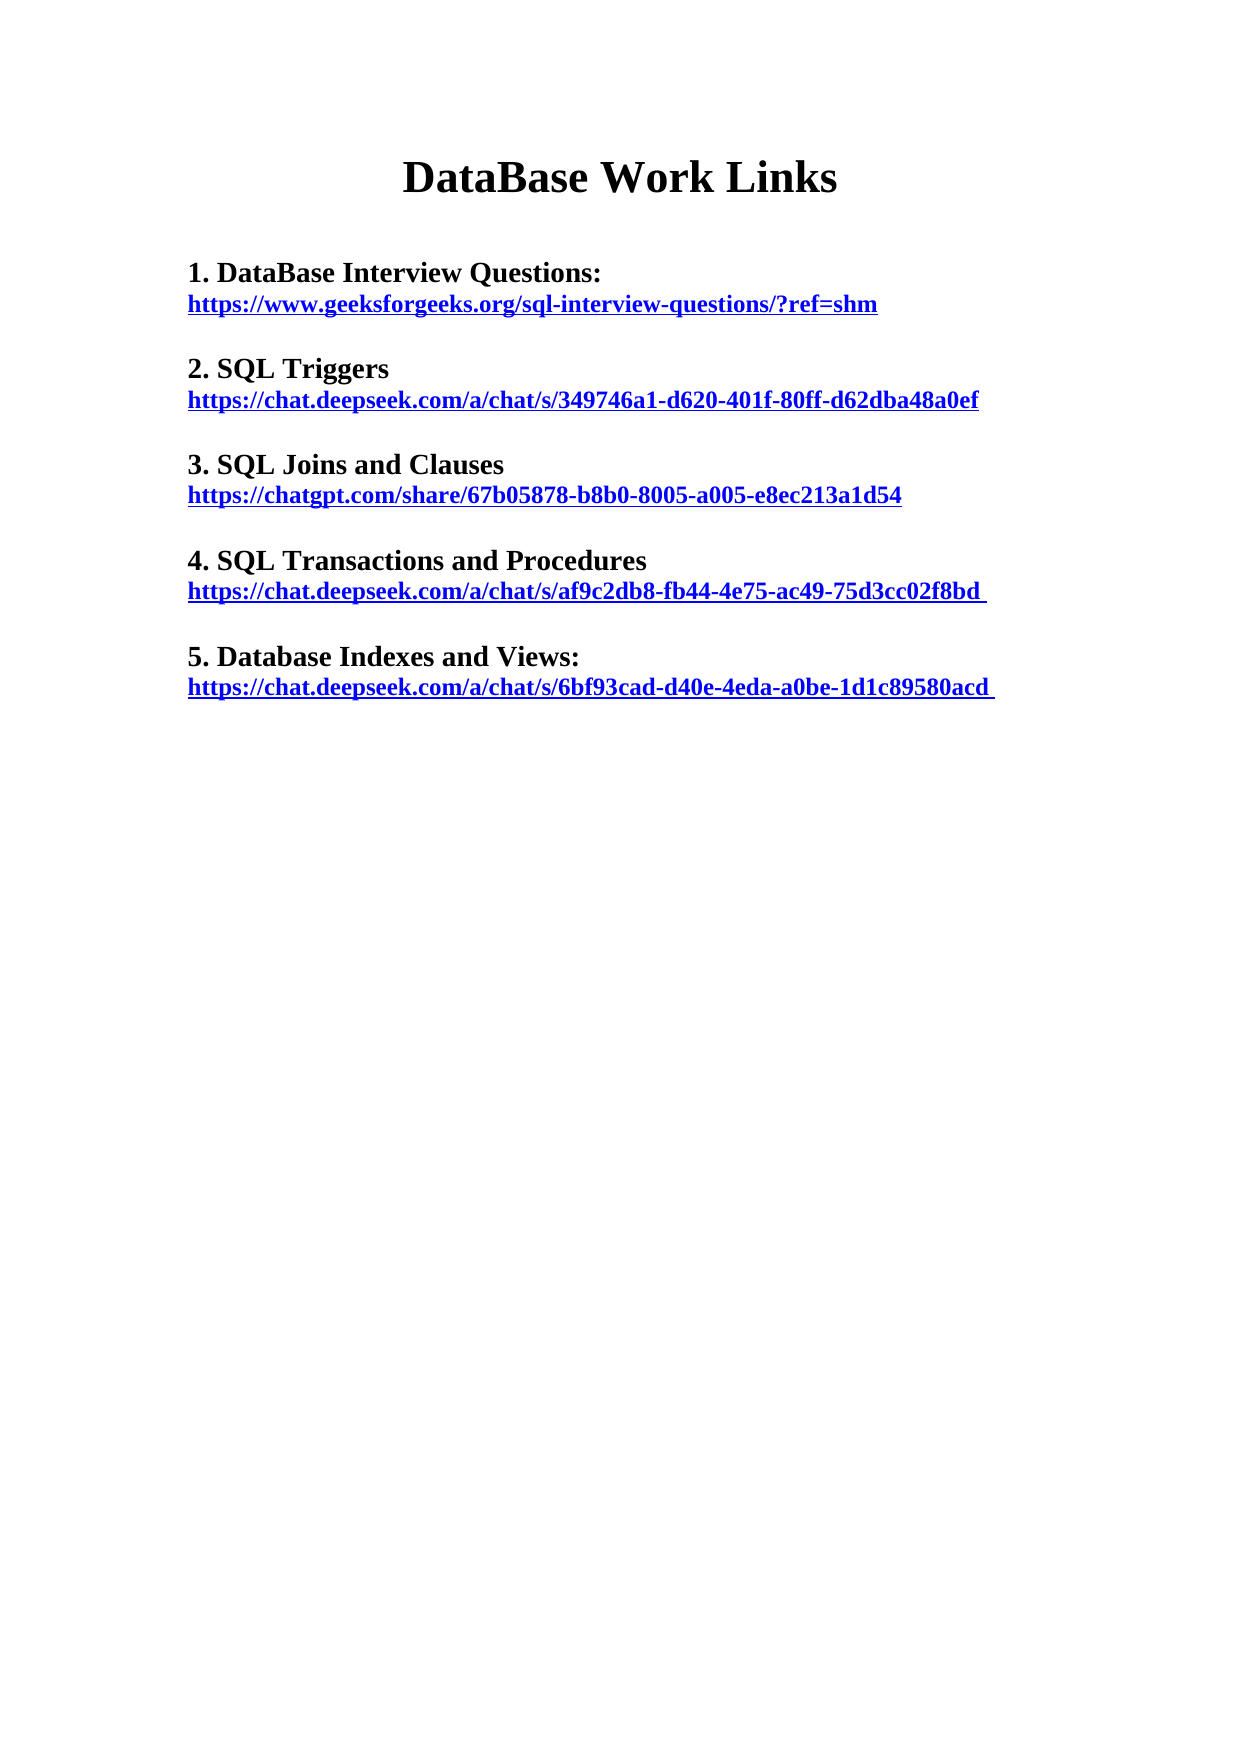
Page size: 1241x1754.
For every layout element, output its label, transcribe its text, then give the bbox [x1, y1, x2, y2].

list Database Indexes and Views: [187, 639, 1053, 672]
list SQL Joins and Clauses [187, 447, 1053, 481]
list https://chat.deepseek.com/a/chat/s/6bf93cad-d40e-4eda-a0be-1d1c89580acd [187, 672, 1053, 701]
text DataBase Work Links [187, 150, 1053, 203]
list SQL Triggers https://chat.deepseek.com/a/chat/s/349746a1-d620-401f-80ff-d62dba48a0ef [187, 351, 1053, 413]
list SQL Transactions and Procedures https://chat.deepseek.com/a/chat/s/af9c2db8-fb44-4e75-ac49-75d3cc02f8bd [187, 543, 1053, 605]
list https://chatgpt.com/share/67b05878-b8b0-8005-a005-e8ec213a1d54 [187, 481, 1053, 509]
list DataBase Interview Questions: https://www.geeksforgeeks.org/sql-interview-questions/?ref=shm [187, 255, 1053, 318]
